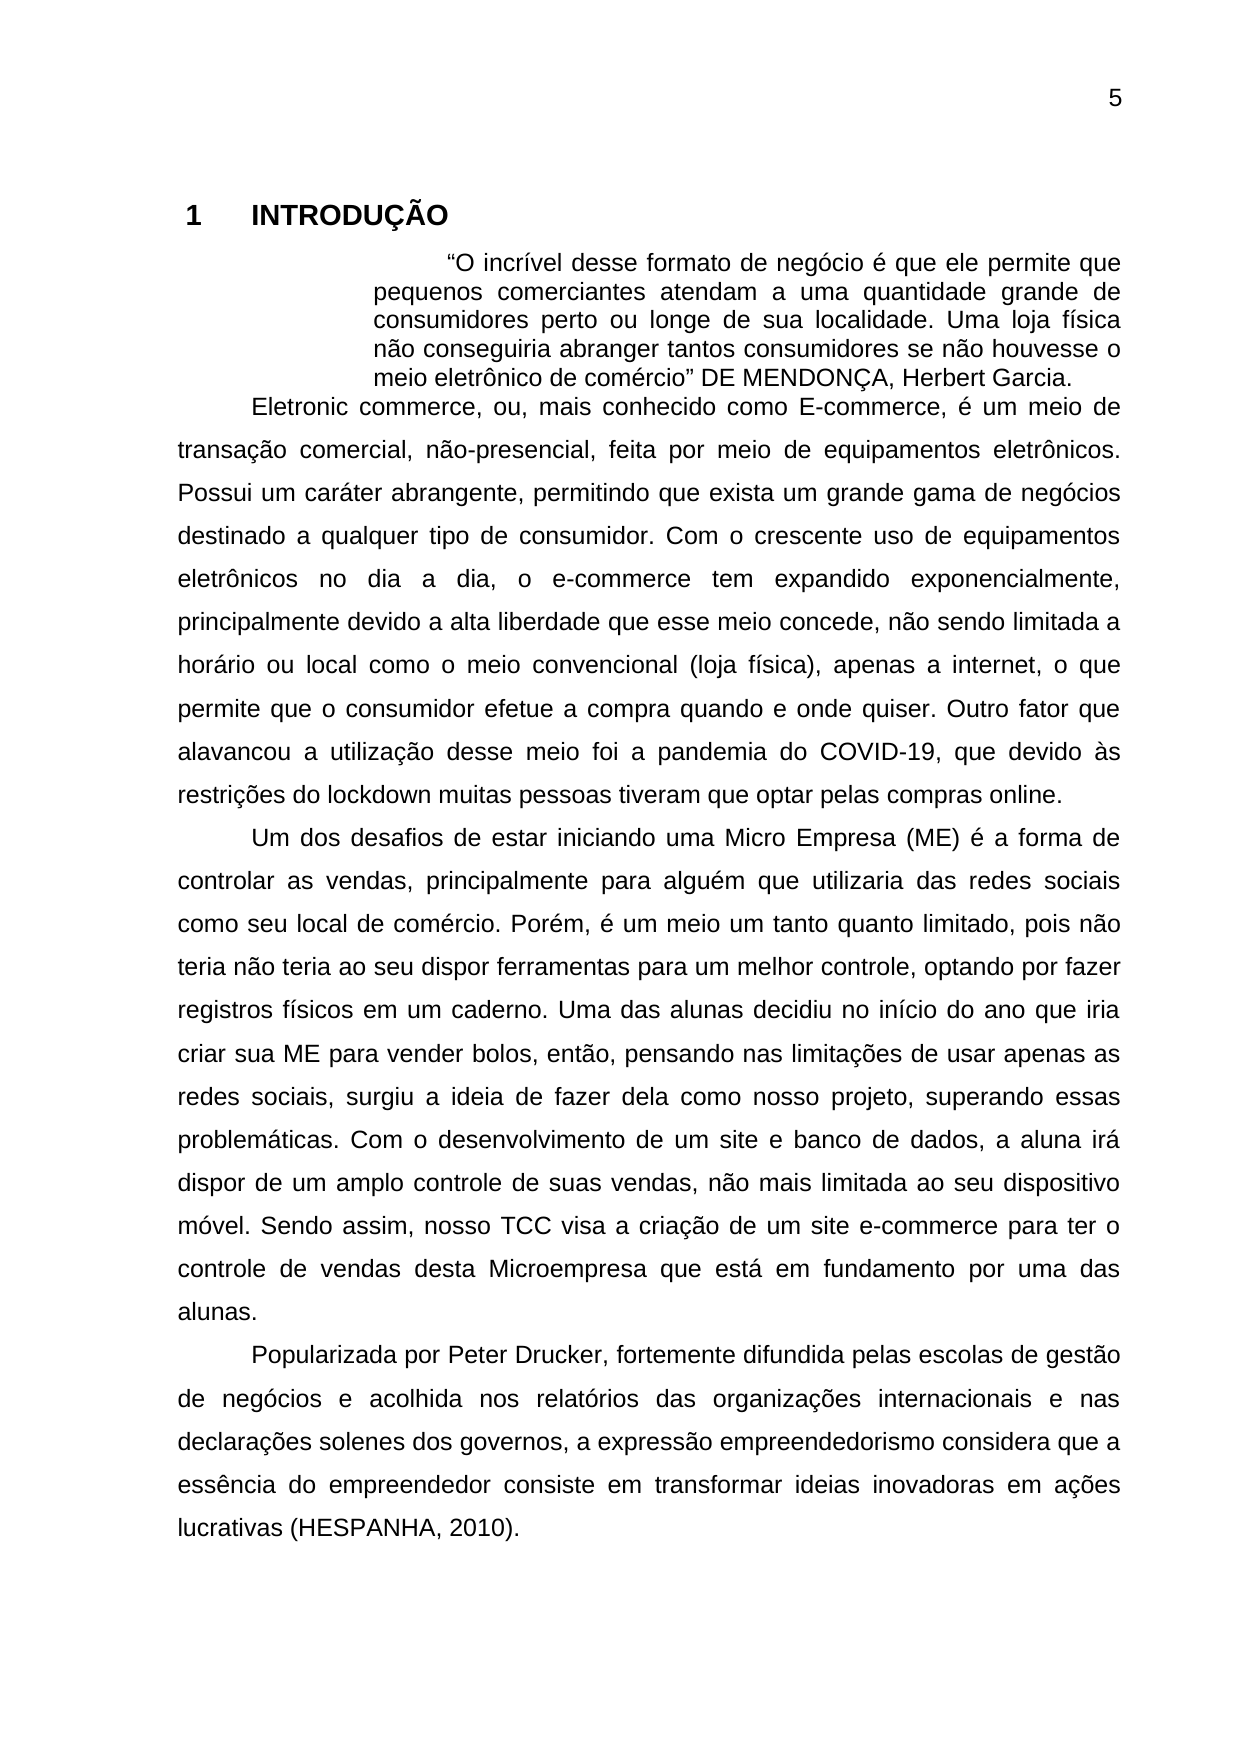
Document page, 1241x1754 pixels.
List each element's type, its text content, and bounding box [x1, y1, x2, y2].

text “O incrível desse formato de negócio é que ele permite que pequenos comerciantes atendam a uma quantidade grande de consumidores perto ou longe de sua localidade. Uma loja física não conseguiria abranger tantos consumidores se não houvesse o meio eletrônico de comércio” DE MENDONÇA, Herbert Garcia. [373, 248, 1122, 392]
text Eletronic commerce, ou, mais conhecido como E-commerce, é um meio de transação comercial, não-presencial, feita por meio de equipamentos eletrônicos. Possui um caráter abrangente, permitindo que exista um grande gama de negócios destinado a qualquer tipo de consumidor. Com o crescente uso de equipamentos eletrônicos no dia a dia, o e-commerce tem expandido exponencialmente, principalmente devido a alta liberdade que esse meio concede, não sendo limitada a horário ou local como o meio convencional (loja física), apenas a internet, o que permite que o consumidor efetue a compra quando e onde quiser. Outro fator que alavancou a utilização desse meio foi a pandemia do COVID-19, que devido às restrições do lockdown muitas pessoas tiveram que optar pelas compras online. [177, 392, 1122, 808]
subtitle INTRODUÇÃO [177, 198, 1122, 231]
text Um dos desafios de estar iniciando uma Micro Empresa (ME) é a forma de controlar as vendas, principalmente para alguém que utilizaria das redes sociais como seu local de comércio. Porém, é um meio um tanto quanto limitado, pois não teria não teria ao seu dispor ferramentas para um melhor controle, optando por fazer registros físicos em um caderno. Uma das alunas decidiu no início do ano que iria criar sua ME para vender bolos, então, pensando nas limitações de usar apenas as redes sociais, surgiu a ideia de fazer dela como nosso projeto, superando essas problemáticas. Com o desenvolvimento de um site e banco de dados, a aluna irá dispor de um amplo controle de suas vendas, não mais limitada ao seu dispositivo móvel. Sendo assim, nosso TCC visa a criação de um site e-commerce para ter o controle de vendas desta Microempresa que está em fundamento por uma das alunas. [177, 823, 1122, 1326]
